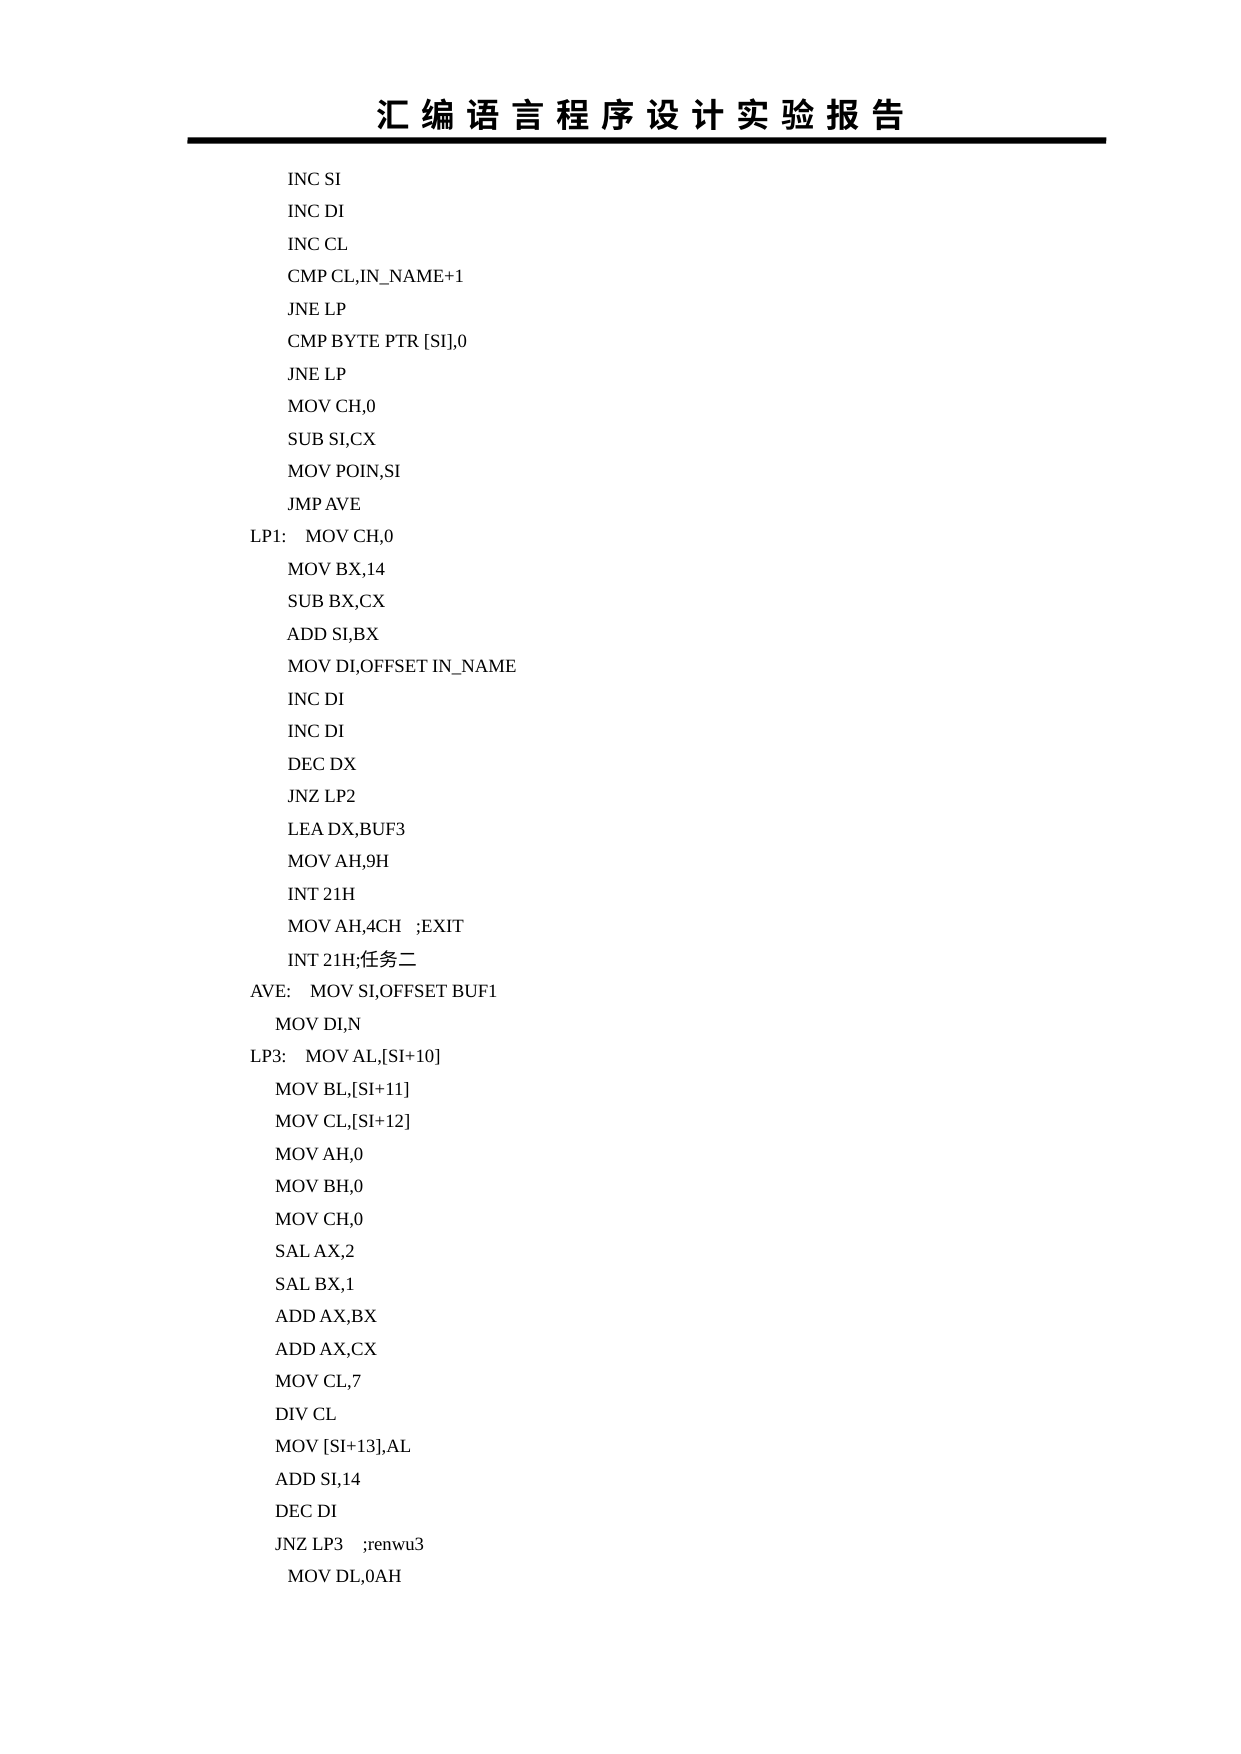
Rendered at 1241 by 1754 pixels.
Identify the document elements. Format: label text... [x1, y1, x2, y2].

text MOV BL,[SI+11] [212, 1072, 1028, 1104]
text ADD SI,14 [212, 1462, 1028, 1494]
text ADD AX,BX [212, 1299, 1028, 1332]
text CMP BYTE PTR [SI],0 [212, 324, 1028, 357]
text INC CL [212, 227, 1028, 259]
text INT 21H;任务二 [212, 942, 1028, 974]
text INC DI [212, 714, 1028, 747]
text ADD SI,BX [212, 617, 1028, 649]
text INT 21H [212, 877, 1028, 909]
text SUB BX,CX [212, 584, 1028, 617]
text JNE LP [212, 292, 1028, 324]
text MOV CL,7 [212, 1364, 1028, 1397]
text LEA DX,BUF3 [212, 812, 1028, 844]
text MOV AH,4CH ;EXIT [212, 909, 1028, 942]
text MOV BH,0 [212, 1169, 1028, 1202]
text JMP AVE [212, 487, 1028, 519]
text MOV AH,0 [212, 1137, 1028, 1169]
text MOV CL,[SI+12] [212, 1104, 1028, 1137]
text MOV BX,14 [212, 552, 1028, 584]
text SAL BX,1 [212, 1267, 1028, 1299]
text ADD AX,CX [212, 1332, 1028, 1364]
text MOV DI,N [212, 1007, 1028, 1039]
text INC DI [212, 682, 1028, 714]
text MOV CH,0 [212, 1202, 1028, 1234]
text JNE LP [212, 357, 1028, 389]
text CMP CL,IN_NAME+1 [212, 259, 1028, 292]
text SUB SI,CX [212, 422, 1028, 454]
text AVE: MOV SI,OFFSET BUF1 [212, 974, 1028, 1007]
text MOV DL,0AH [212, 1559, 1028, 1592]
text MOV POIN,SI [212, 454, 1028, 487]
text INC DI [212, 194, 1028, 227]
text JNZ LP2 [212, 779, 1028, 812]
text LP1: MOV CH,0 [212, 519, 1028, 552]
text MOV AH,9H [212, 844, 1028, 877]
text LP3: MOV AL,[SI+10] [212, 1039, 1028, 1072]
text INC SI [212, 162, 1028, 194]
text DEC DX [212, 747, 1028, 779]
text SAL AX,2 [212, 1234, 1028, 1267]
text MOV [SI+13],AL [212, 1429, 1028, 1462]
text JNZ LP3 ;renwu3 [212, 1527, 1028, 1559]
text MOV DI,OFFSET IN_NAME [212, 649, 1028, 682]
text DEC DI [212, 1494, 1028, 1527]
text MOV CH,0 [212, 389, 1028, 422]
text DIV CL [212, 1397, 1028, 1429]
